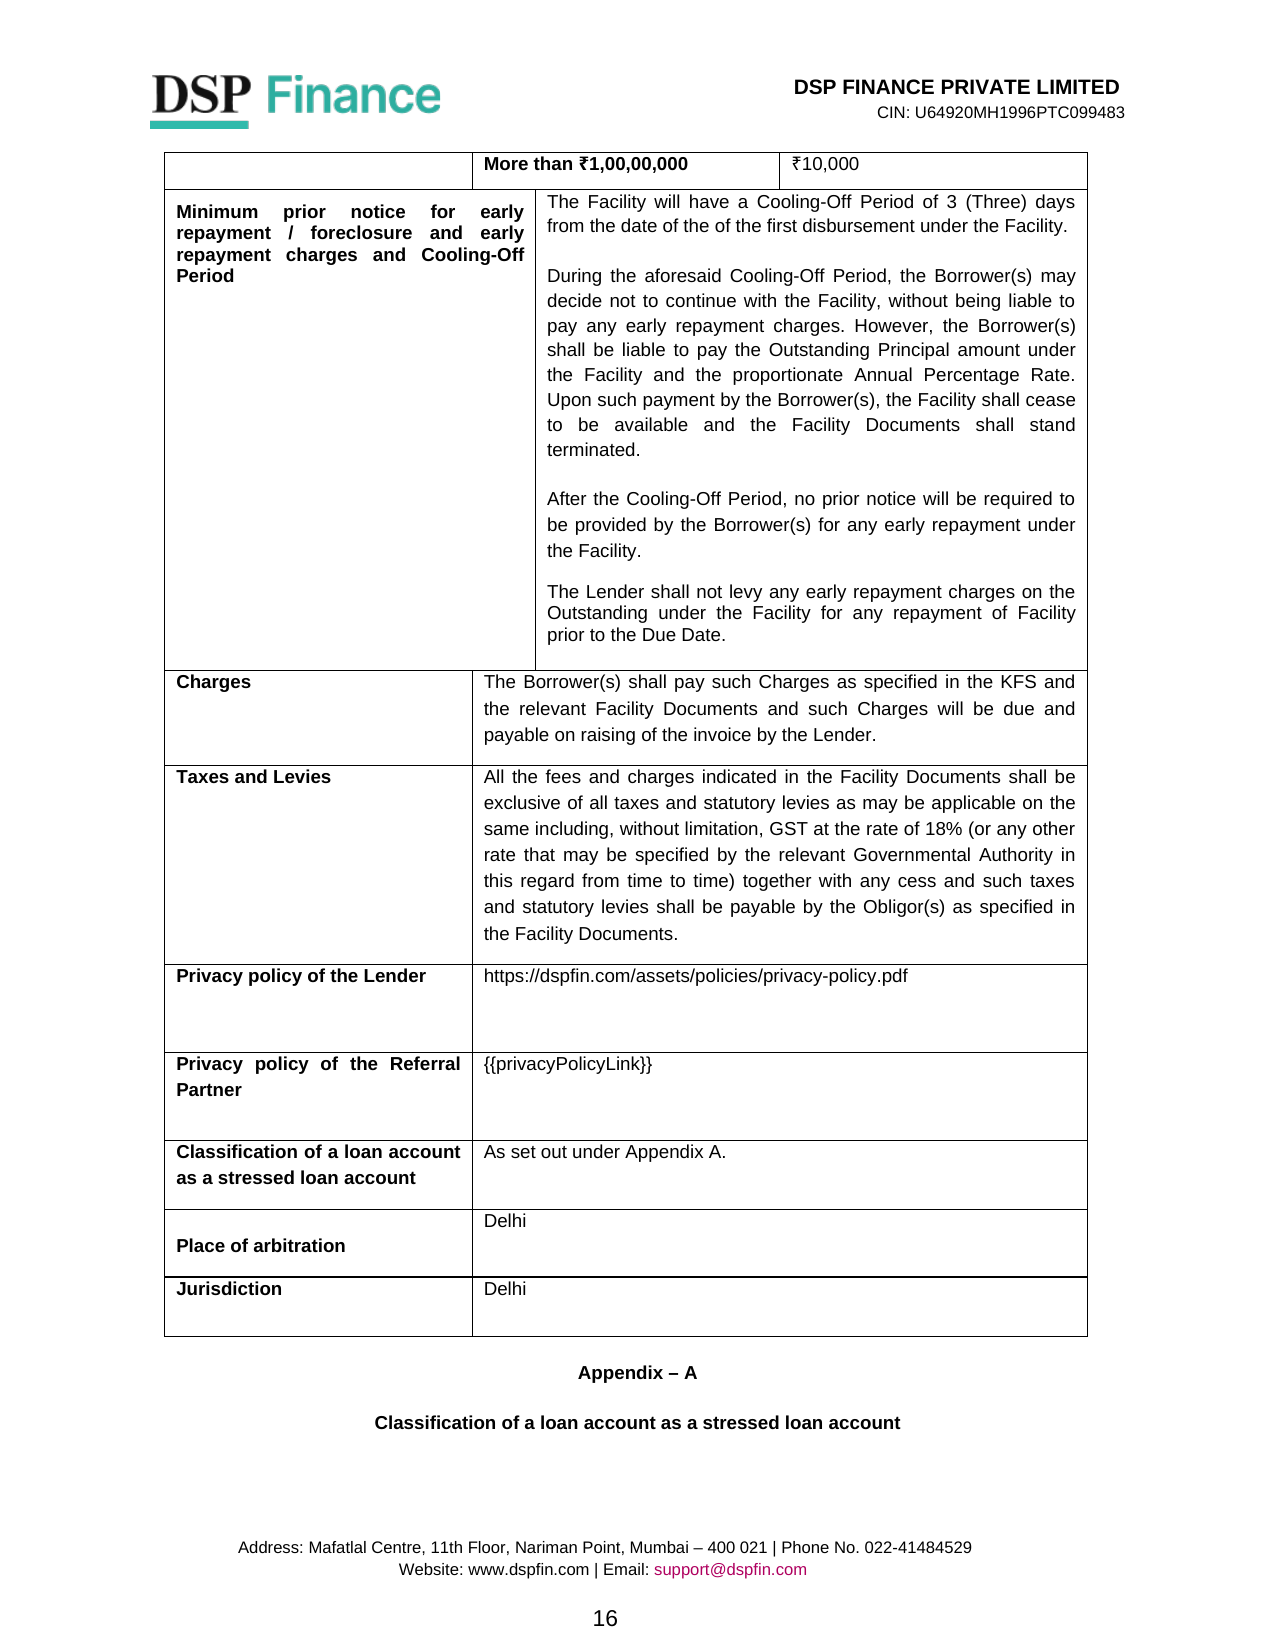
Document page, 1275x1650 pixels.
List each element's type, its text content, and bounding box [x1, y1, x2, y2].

table_cell The Borrower(s) shall pay such Charges as specified in the KFS and the relevant Facility Documents and such Charges will be due and payable on raising of the invoice by the Lender. [473, 671, 1087, 765]
table_cell Jurisdiction [165, 1278, 472, 1336]
table_cell Delhi [473, 1278, 1087, 1336]
table_cell More than ₹1,00,00,000 [473, 153, 779, 189]
table_cell Delhi [473, 1210, 1087, 1276]
table_cell As set out under Appendix A. [473, 1141, 1087, 1209]
table_cell All the fees and charges indicated in the Facility Documents shall be exclusive of all taxes and statutory levies as may be applicable on the same including, without limitation, GST at the rate of 18% (or any other rate that may be specified by the relevant Governmental Authority in this regard from time to time) together with any cess and such taxes and statutory levies shall be payable by the Obligor(s) as specified in the Facility Documents. [473, 766, 1087, 964]
text Appendix – A [150, 1362, 1125, 1384]
table_cell Minimum prior notice for early repayment / foreclosure and early repayment charges and Cooling-Off Period [165, 190, 535, 670]
table_cell Privacy policy of the Referral Partner [165, 1053, 472, 1140]
table_cell Place of arbitration [165, 1210, 472, 1276]
table_cell Privacy policy of the Lender [165, 965, 472, 1052]
table_cell Classification of a loan account as a stressed loan account [165, 1141, 472, 1209]
table_cell Charges [165, 671, 472, 765]
table_cell ₹10,000 [780, 153, 1087, 189]
text Classification of a loan account as a stressed loan account [150, 1412, 1125, 1433]
table_cell The Facility will have a Cooling-Off Period of 3 (Three) days from the date of the of the first disbursement under the Facility. During the aforesaid Cooling-Off Period, the Borrower(s) may decide not to continue with the Facility, without being liable to pay any early repayment charges. However, the Borrower(s) shall be liable to pay the Outstanding Principal amount under the Facility and the proportionate Annual Percentage Rate. Upon such payment by the Borrower(s), the Facility shall cease to be available and the Facility Documents shall stand terminated. After the Cooling-Off Period, no prior notice will be required to be provided by the Borrower(s) for any early repayment under the Facility. The Lender shall not levy any early repayment charges on the Outstanding under the Facility for any repayment of Facility prior to the Due Date. [536, 190, 1087, 670]
table_cell Taxes and Levies [165, 766, 472, 964]
table_cell https://dspfin.com/assets/policies/privacy-policy.pdf [473, 965, 1087, 1052]
table_cell {{privacyPolicyLink}} [473, 1053, 1087, 1140]
picture [150, 75, 441, 129]
